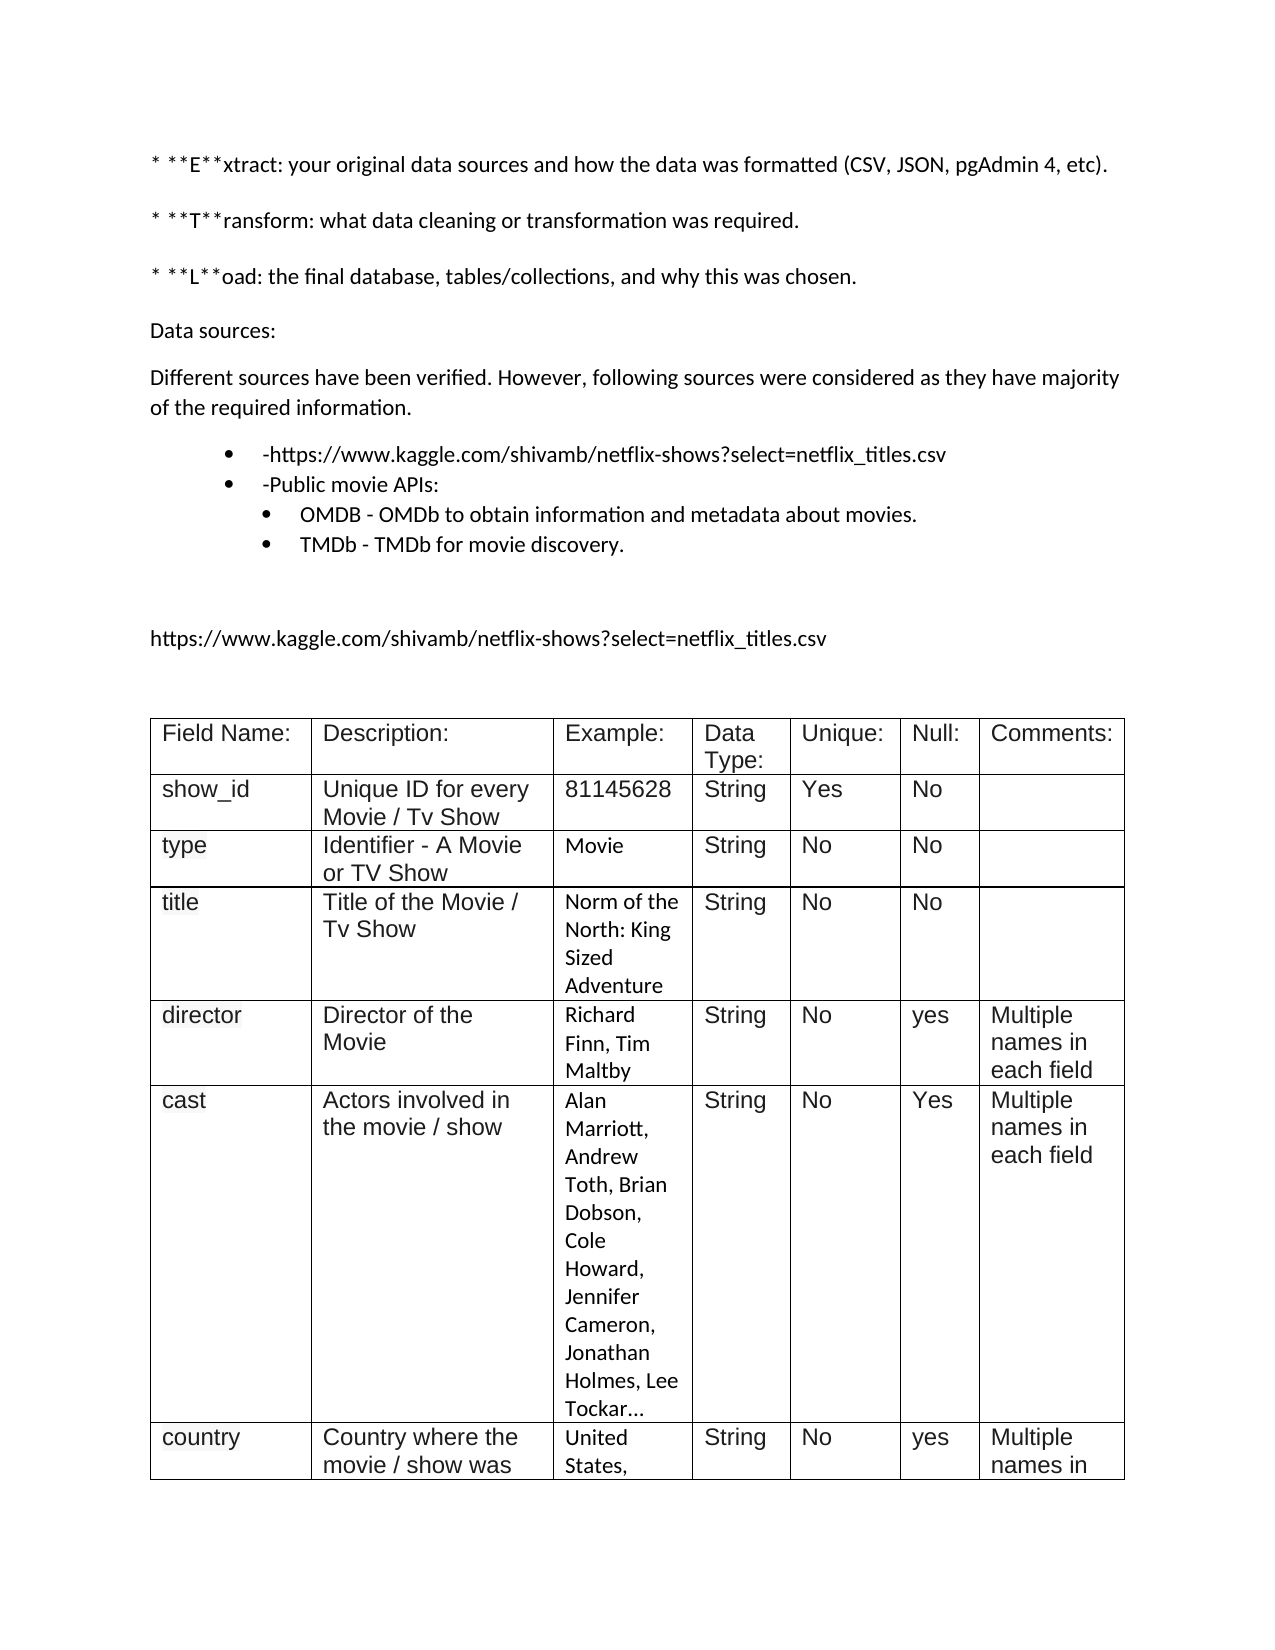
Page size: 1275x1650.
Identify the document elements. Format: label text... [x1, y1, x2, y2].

table_header Null: [901, 719, 979, 774]
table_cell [980, 1423, 1124, 1479]
table_cell No [791, 1086, 900, 1422]
table_cell title [151, 888, 311, 999]
table_cell String [693, 888, 790, 999]
table_cell Title of the Movie / Tv Show [312, 888, 553, 999]
table_cell yes [901, 1423, 979, 1479]
table_cell Alan Marriott, Andrew Toth, Brian Dobson, Cole Howard, Jennifer Cameron, Jonathan Holmes, Lee Tockar... [554, 1086, 692, 1422]
table_cell [980, 775, 1124, 830]
table_cell show_id [151, 775, 311, 830]
table_header Unique: [791, 719, 900, 774]
table_cell String [693, 1086, 790, 1422]
text * **T**ransform: what data cleaning or transformation was required. [150, 206, 1125, 234]
table_cell No [901, 831, 979, 886]
table_header Data Type: [755, 719, 790, 774]
list TMDb - TMDb for movie discovery. [262, 531, 1125, 559]
table_cell [980, 831, 1124, 886]
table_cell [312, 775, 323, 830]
table_header Description: [312, 719, 553, 774]
table_cell String [693, 1001, 790, 1085]
table_cell [980, 888, 1124, 999]
table_cell Multiple names in each field [980, 1086, 1124, 1422]
table_cell No [791, 888, 900, 999]
table_cell No [791, 1423, 900, 1479]
text * **L**oad: the final database, tables/collections, and why this was chosen. [150, 262, 1125, 290]
table_cell Yes [791, 775, 900, 830]
text * **E**xtract: your original data sources and how the data was formatted (CSV, JSON, pgAdmin 4, etc). [150, 150, 1125, 178]
table_cell director [151, 1001, 311, 1085]
table_header Field Name: [151, 719, 311, 774]
list OMDB - OMDb to obtain information and metadata about movies. [262, 500, 1125, 528]
table_cell Unique ID for every Movie / Tv Show [500, 775, 553, 830]
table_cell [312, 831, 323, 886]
table_cell Movie [554, 831, 692, 886]
text Data sources: [150, 316, 1125, 344]
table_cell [554, 1423, 692, 1479]
table_cell No [901, 775, 979, 830]
table_cell Director of the Movie [312, 1001, 553, 1085]
table_cell Identifier - A Movie or TV Show [448, 831, 553, 886]
text Different sources have been verified. However, following sources were considered as they have majority of the required information. [150, 363, 1125, 421]
table_cell String [693, 1423, 790, 1479]
table_header Example: [554, 719, 692, 774]
text https://www.kaggle.com/shivamb/netflix-shows?select=netflix_titles.csv [150, 624, 1125, 652]
list -https://www.kaggle.com/shivamb/netflix-shows?select=netflix_titles.csv [225, 440, 1125, 468]
table_cell String [693, 831, 790, 886]
table_cell country [151, 1423, 311, 1479]
table_cell Norm of the North: King Sized Adventure [554, 888, 692, 999]
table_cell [312, 1423, 553, 1479]
list -Public movie APIs: [225, 470, 1125, 498]
table_cell 81145628 [554, 775, 692, 830]
table_cell Actors involved in the movie / show [312, 1086, 553, 1422]
table_cell yes [901, 1001, 979, 1085]
table_cell Multiple names in each field [980, 1001, 1124, 1085]
table_cell String [693, 775, 790, 830]
table_cell No [901, 888, 979, 999]
table_cell No [791, 1001, 900, 1085]
table_cell Yes [901, 1086, 979, 1422]
table_cell Richard Finn, Tim Maltby [554, 1001, 692, 1085]
table_cell No [791, 831, 900, 886]
table_cell cast [151, 1086, 311, 1422]
table_header Comments: [980, 719, 1124, 774]
table_cell type [151, 831, 311, 886]
